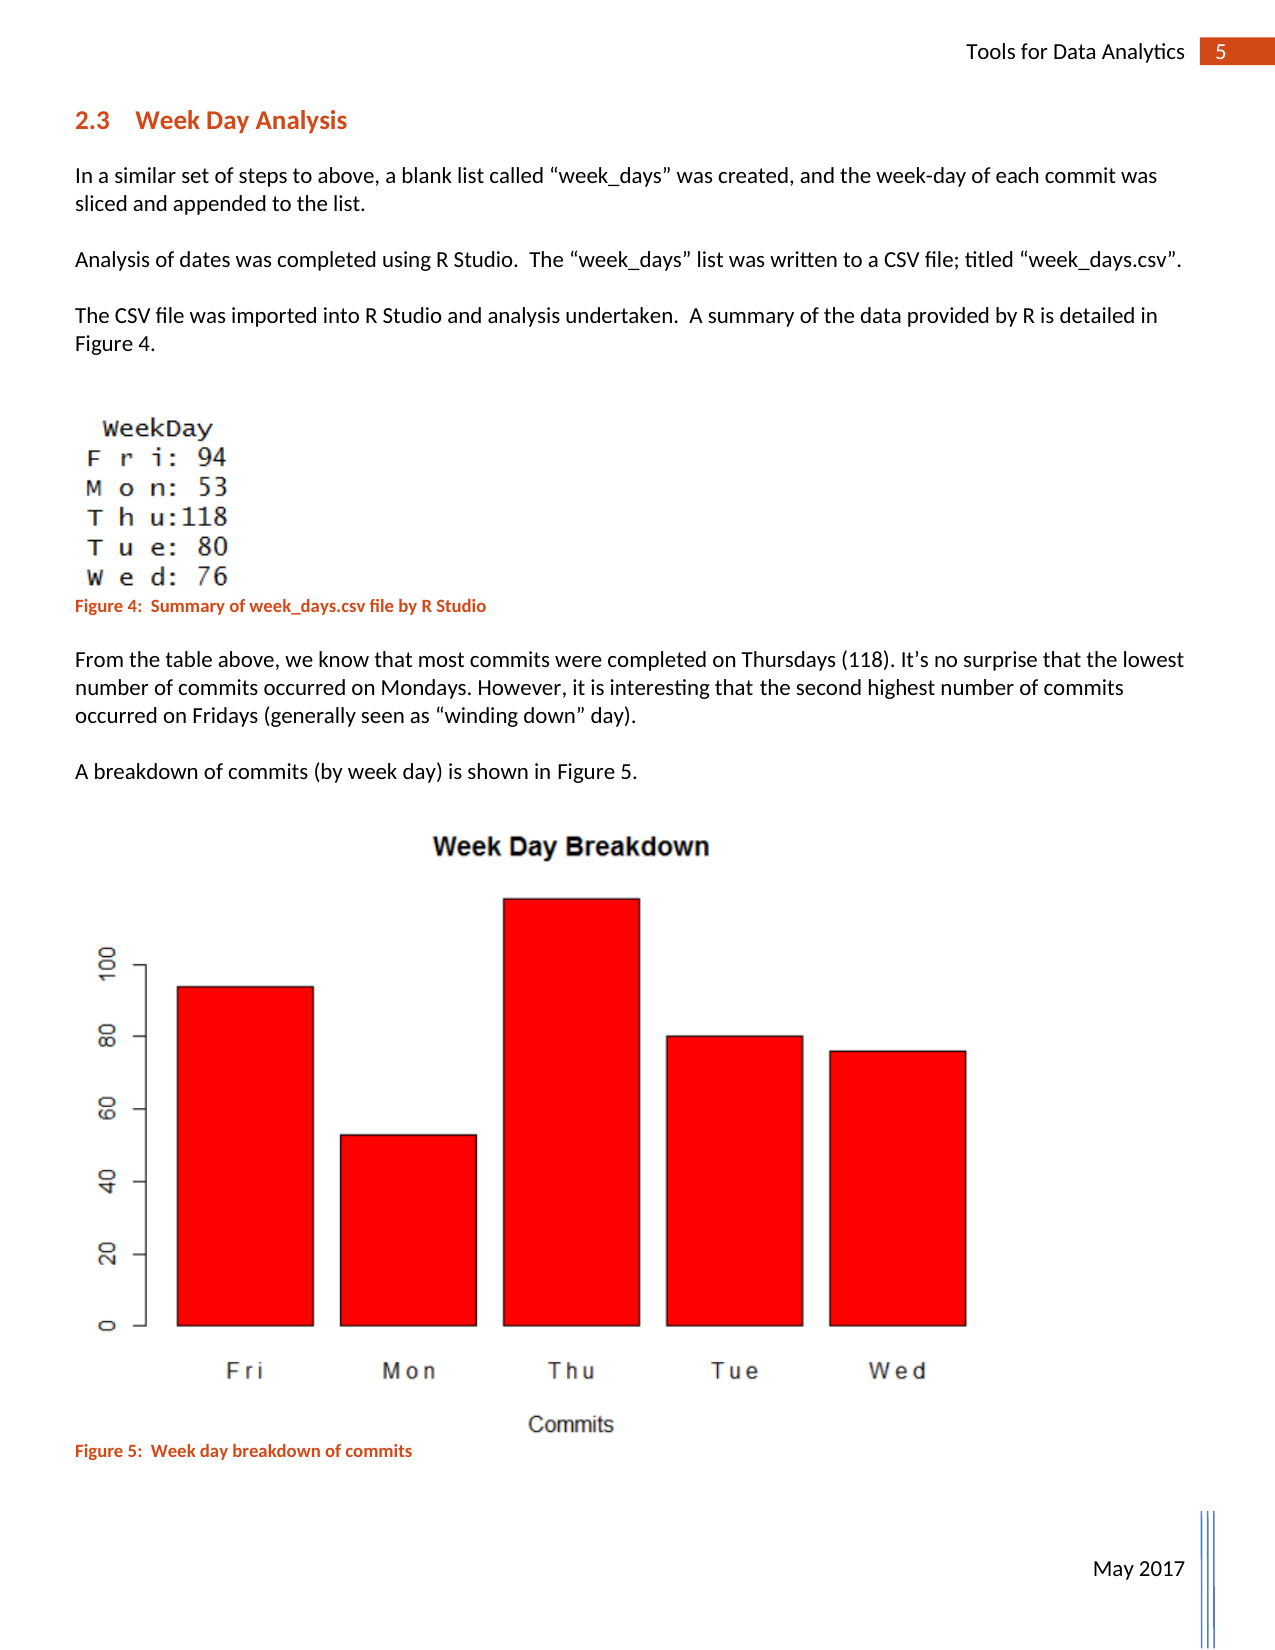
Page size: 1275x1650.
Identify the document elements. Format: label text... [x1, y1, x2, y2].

text Analysis of dates was completed using R Studio. The “week_days” list was written to a CSV file; titled “week_days.csv”. [75, 245, 1200, 273]
subtitle Week Day Analysis [75, 103, 1200, 136]
text In a similar set of steps to above, a blank list called “week_days” was created, and the week-day of each commit was sliced and appended to the list. [75, 161, 1200, 217]
text Figure 4: Summary of week_days.csv file by R Studio [75, 594, 1200, 617]
text The CSV file was imported into R Studio and analysis undertaken. A summary of the data provided by R is detailed in Figure 4. [75, 301, 1200, 357]
text Figure 5: Week day breakdown of commits [75, 1439, 1200, 1462]
picture [75, 813, 990, 1440]
picture [75, 413, 246, 595]
text From the table above, we know that most commits were completed on Thursdays (118). It’s no surprise that the lowest number of commits occurred on Mondays. However, it is interesting that the second highest number of commits occurred on Fridays (generally seen as “winding down” day). [75, 645, 1200, 729]
text A breakdown of commits (by week day) is shown in Figure 5. [75, 757, 1200, 786]
